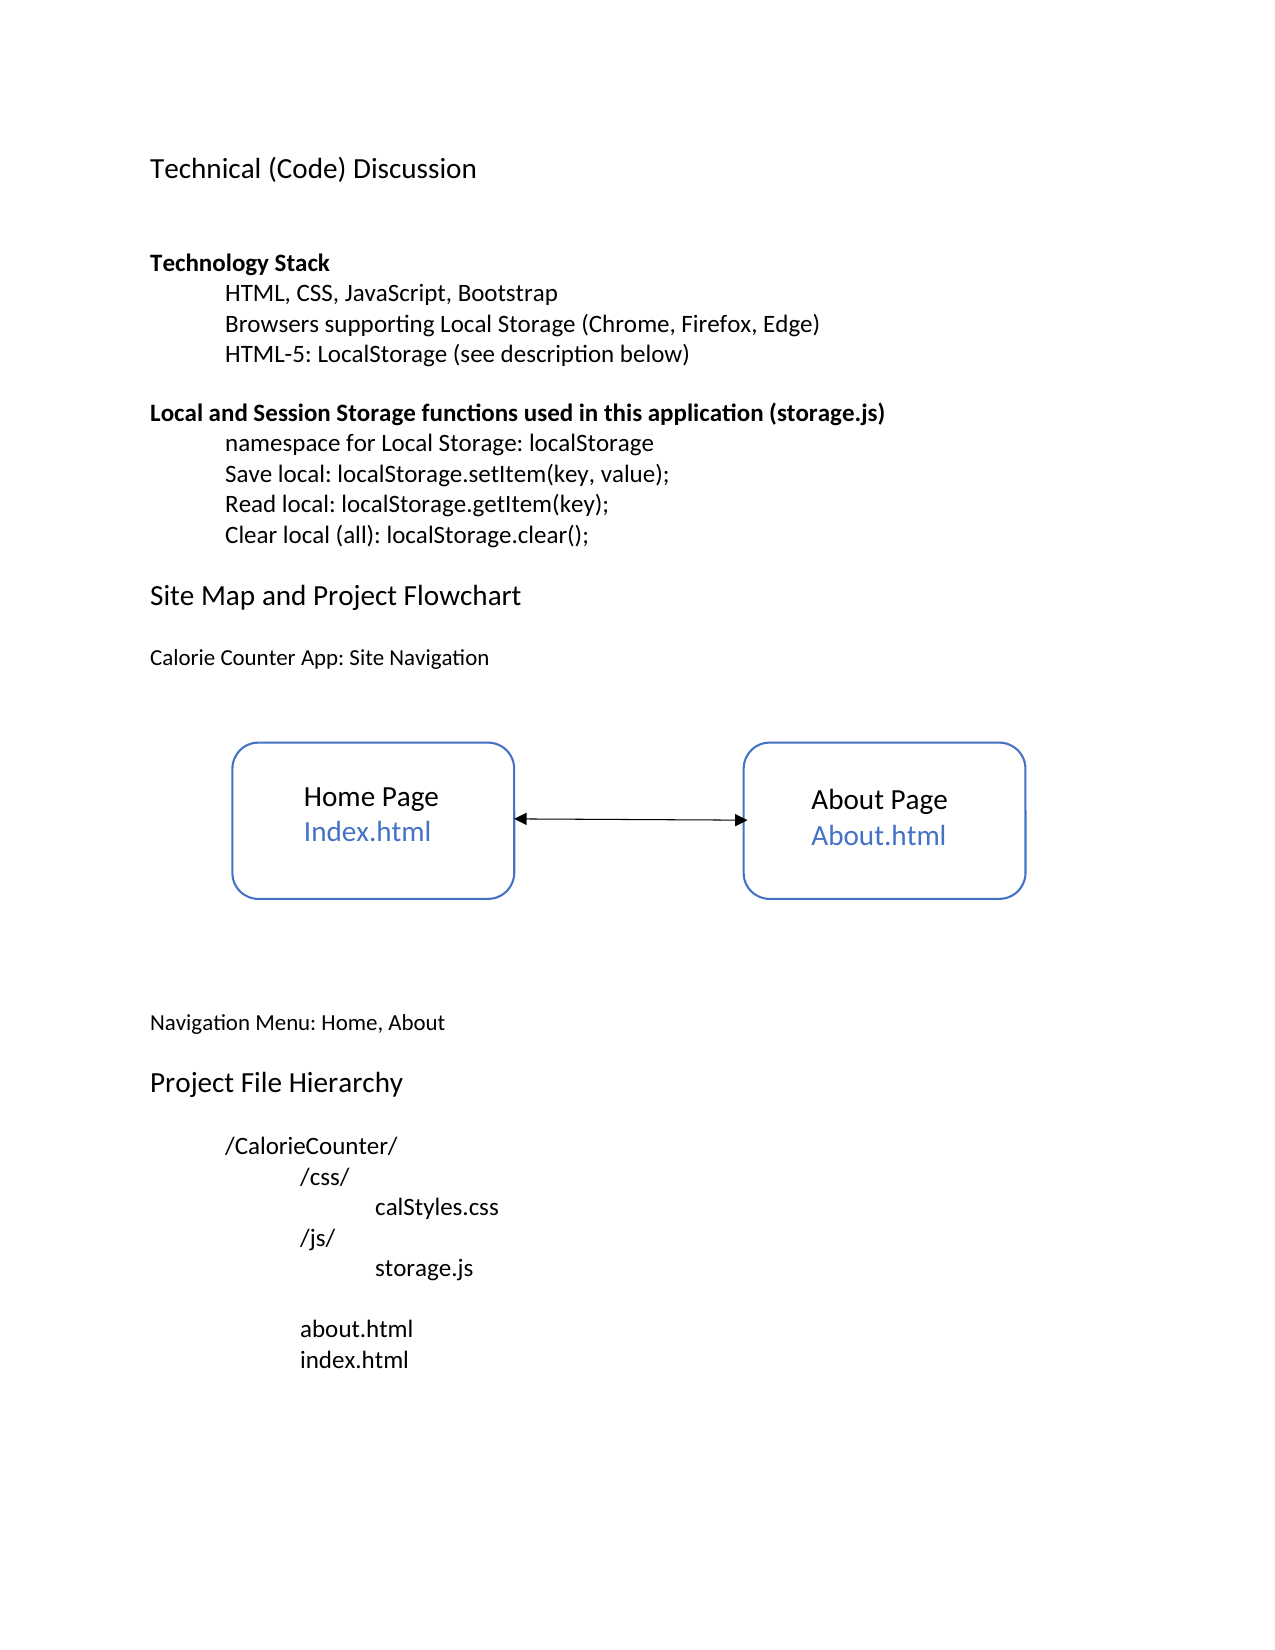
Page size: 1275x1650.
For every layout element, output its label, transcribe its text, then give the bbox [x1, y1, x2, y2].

text Calorie Counter App: Site Navigation [150, 643, 1125, 672]
text Technical (Code) Discussion [150, 150, 1125, 186]
text Site Map and Project Flowchart [150, 577, 1125, 613]
text /CalorieCounter/ [150, 1130, 1125, 1161]
text Save local: localStorage.setItem(key, value); [150, 458, 1125, 488]
text calStyles.css [150, 1191, 1125, 1222]
text about.html [225, 1313, 1125, 1344]
text /css/ [150, 1161, 1125, 1191]
text Read local: localStorage.getItem(key); [150, 488, 1125, 519]
text HTML-5: LocalStorage (see description below) [150, 338, 1125, 369]
text Technology Stack [150, 247, 1125, 277]
text HTML, CSS, JavaScript, Bootstrap [150, 277, 1125, 308]
text storage.js [150, 1252, 1125, 1283]
text Navigation Menu: Home, About [150, 1008, 1125, 1036]
text Browsers supporting Local Storage (Chrome, Firefox, Edge) [150, 308, 1125, 338]
text Clear local (all): localStorage.clear(); [150, 519, 1125, 549]
text Project File Hierarchy [150, 1064, 1125, 1099]
text Local and Session Storage functions used in this application (storage.js) [150, 397, 1125, 427]
text index.html [225, 1344, 1125, 1374]
text namespace for Local Storage: localStorage [150, 427, 1125, 458]
text /js/ [150, 1222, 1125, 1252]
